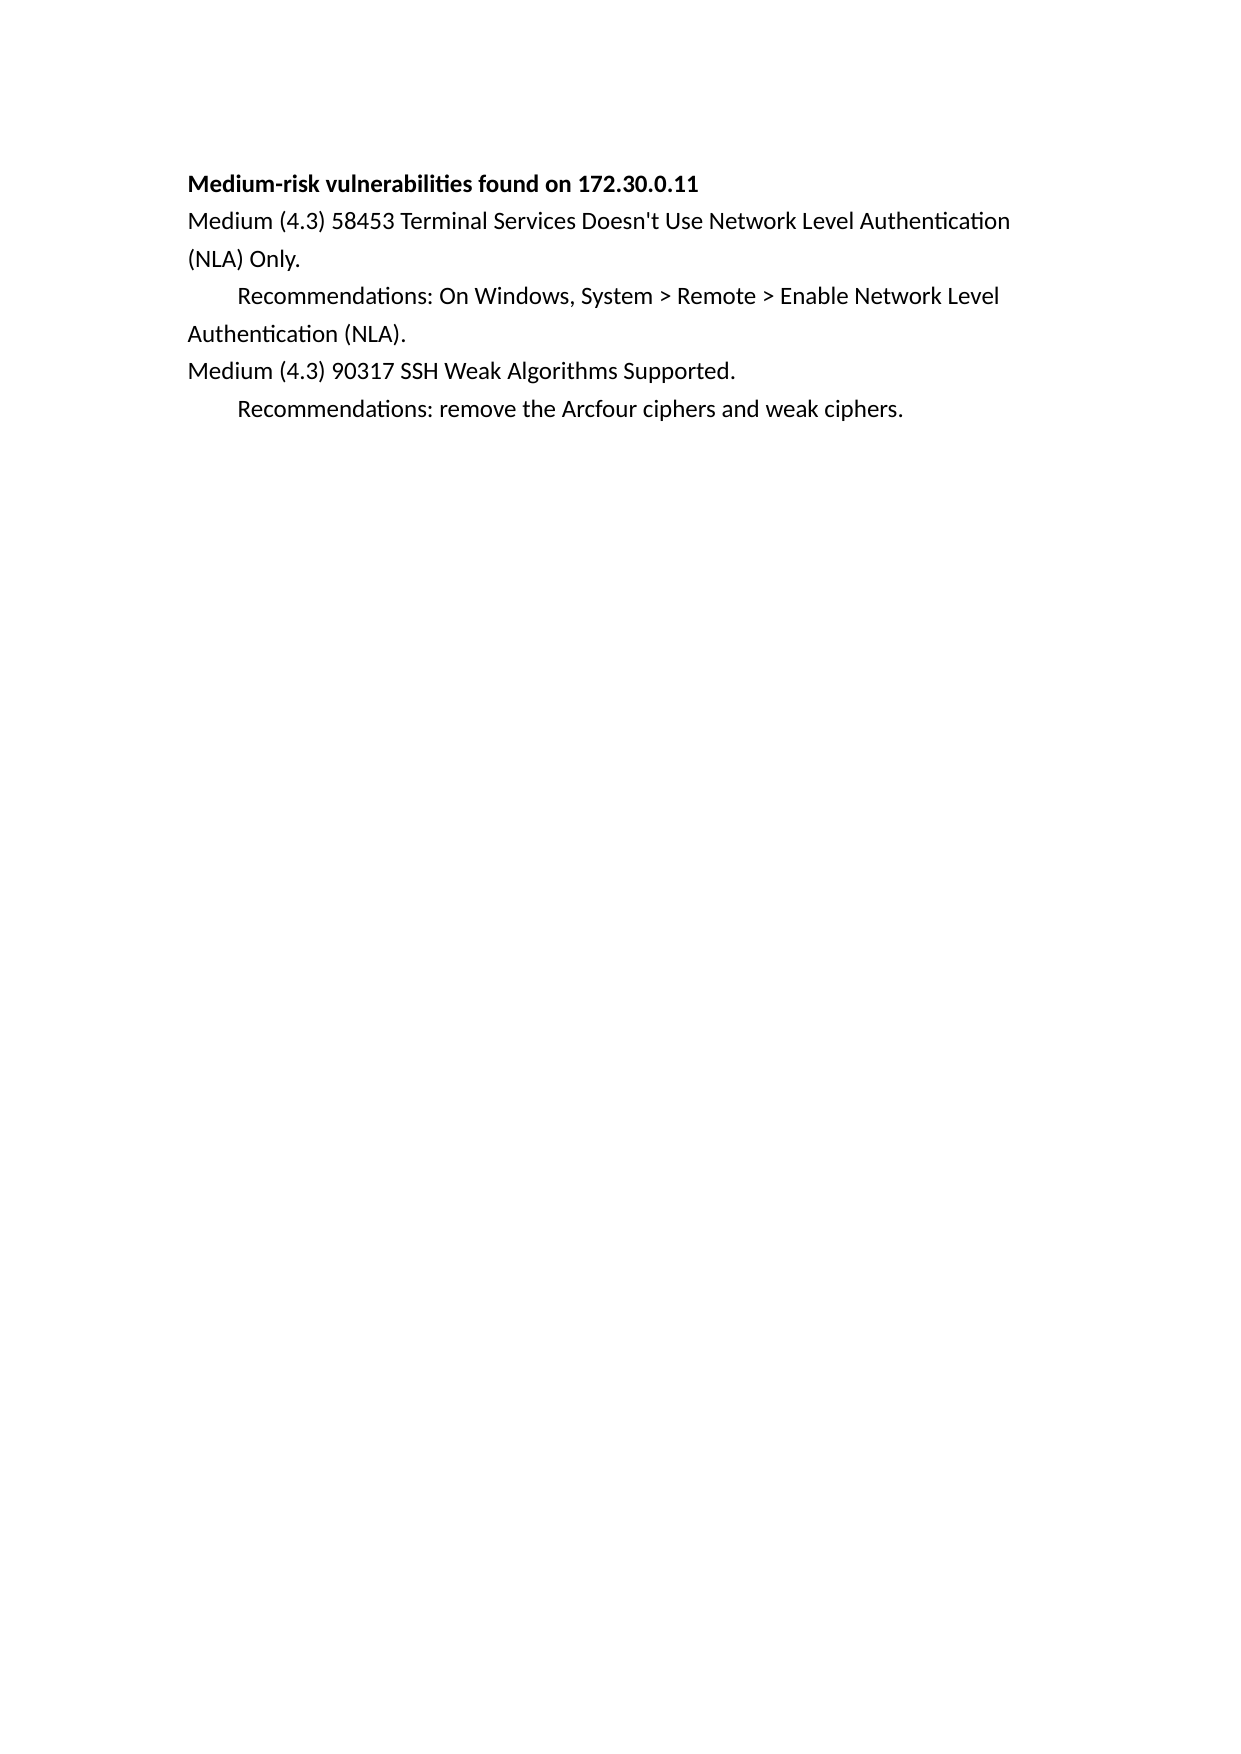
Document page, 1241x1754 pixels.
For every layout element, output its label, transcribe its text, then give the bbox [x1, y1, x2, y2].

text Recommendations: remove the Arcfour ciphers and weak ciphers. [187, 389, 1053, 427]
text Medium-risk vulnerabilities found on 172.30.0.11 [187, 164, 1053, 202]
text Medium (4.3) 58453 Terminal Services Doesn't Use Network Level Authentication (NLA) Only. [187, 202, 1053, 277]
text Medium (4.3) 90317 SSH Weak Algorithms Supported. [187, 352, 1053, 389]
text Recommendations: On Windows, System > Remote > Enable Network Level Authentication (NLA). [187, 277, 1053, 352]
